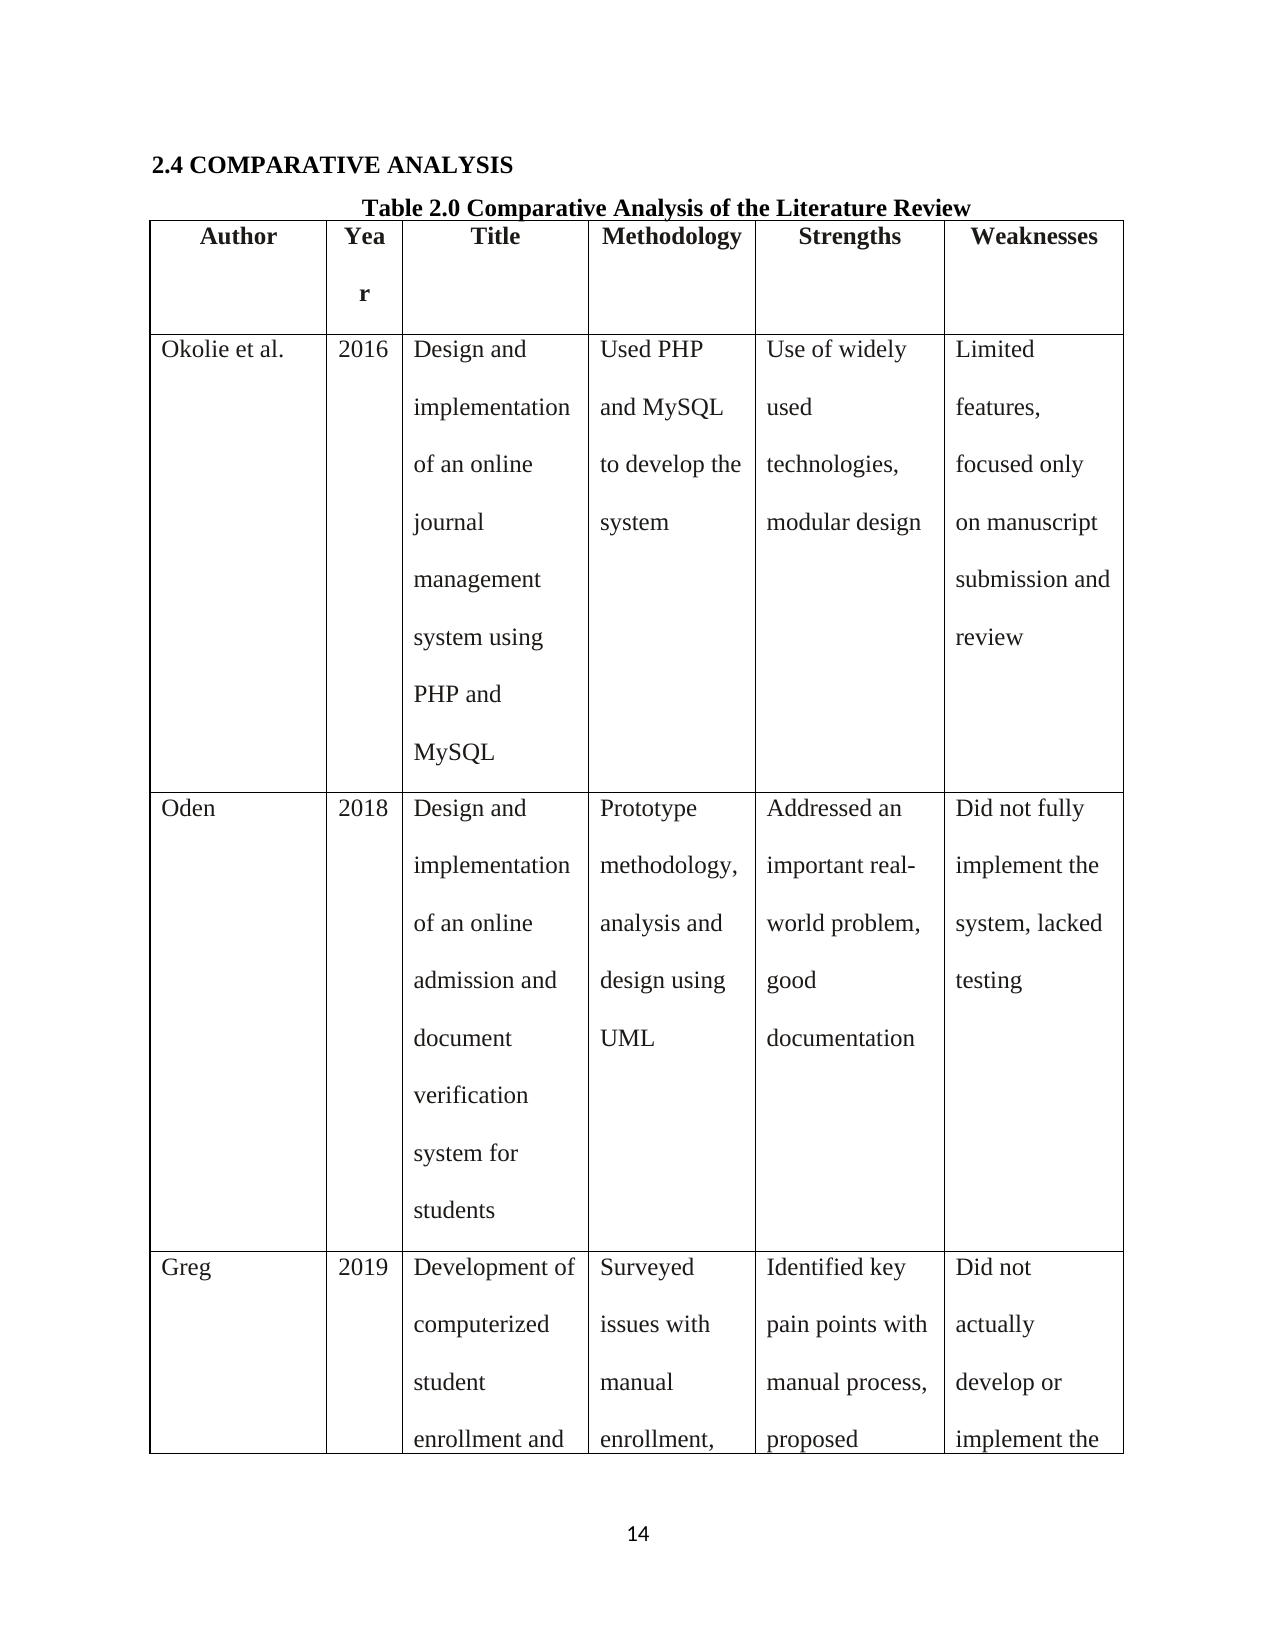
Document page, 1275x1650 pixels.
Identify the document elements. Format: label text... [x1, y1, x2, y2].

table_header Methodology [589, 221, 755, 333]
table_cell Used PHP and MySQL to develop the system [589, 335, 755, 792]
table_cell Oden [151, 793, 326, 1251]
table_header Weaknesses [945, 221, 1123, 333]
table_header Title [403, 221, 588, 333]
table_cell 2016 [327, 335, 402, 792]
table_cell 2019 [327, 1252, 402, 1453]
table_cell Greg [151, 1252, 326, 1453]
table_header Strengths [756, 221, 944, 333]
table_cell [589, 1252, 755, 1453]
table_cell Okolie et al. [151, 335, 326, 792]
table_cell Design and implementation of an online admission and document verification system for students [403, 793, 588, 1251]
table_cell Limited features, focused only on manuscript submission and review [945, 335, 1123, 792]
table_cell Prototype methodology, analysis and design using UML [589, 793, 755, 1251]
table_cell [403, 1252, 588, 1453]
table_header Author [151, 221, 326, 333]
table_cell Did not fully implement the system, lacked testing [945, 793, 1123, 1251]
subtitle 2.4 COMPARATIVE ANALYSIS [152, 150, 1125, 179]
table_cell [945, 1252, 1123, 1453]
table_cell Use of widely used technologies, modular design [756, 335, 944, 792]
table_cell Addressed an important real-world problem, good documentation [756, 793, 944, 1251]
table_cell 2018 [327, 793, 402, 1251]
table_cell Design and implementation of an online journal management system using PHP and MySQL [403, 335, 588, 792]
table_header Year [327, 221, 402, 333]
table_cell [756, 1252, 944, 1453]
